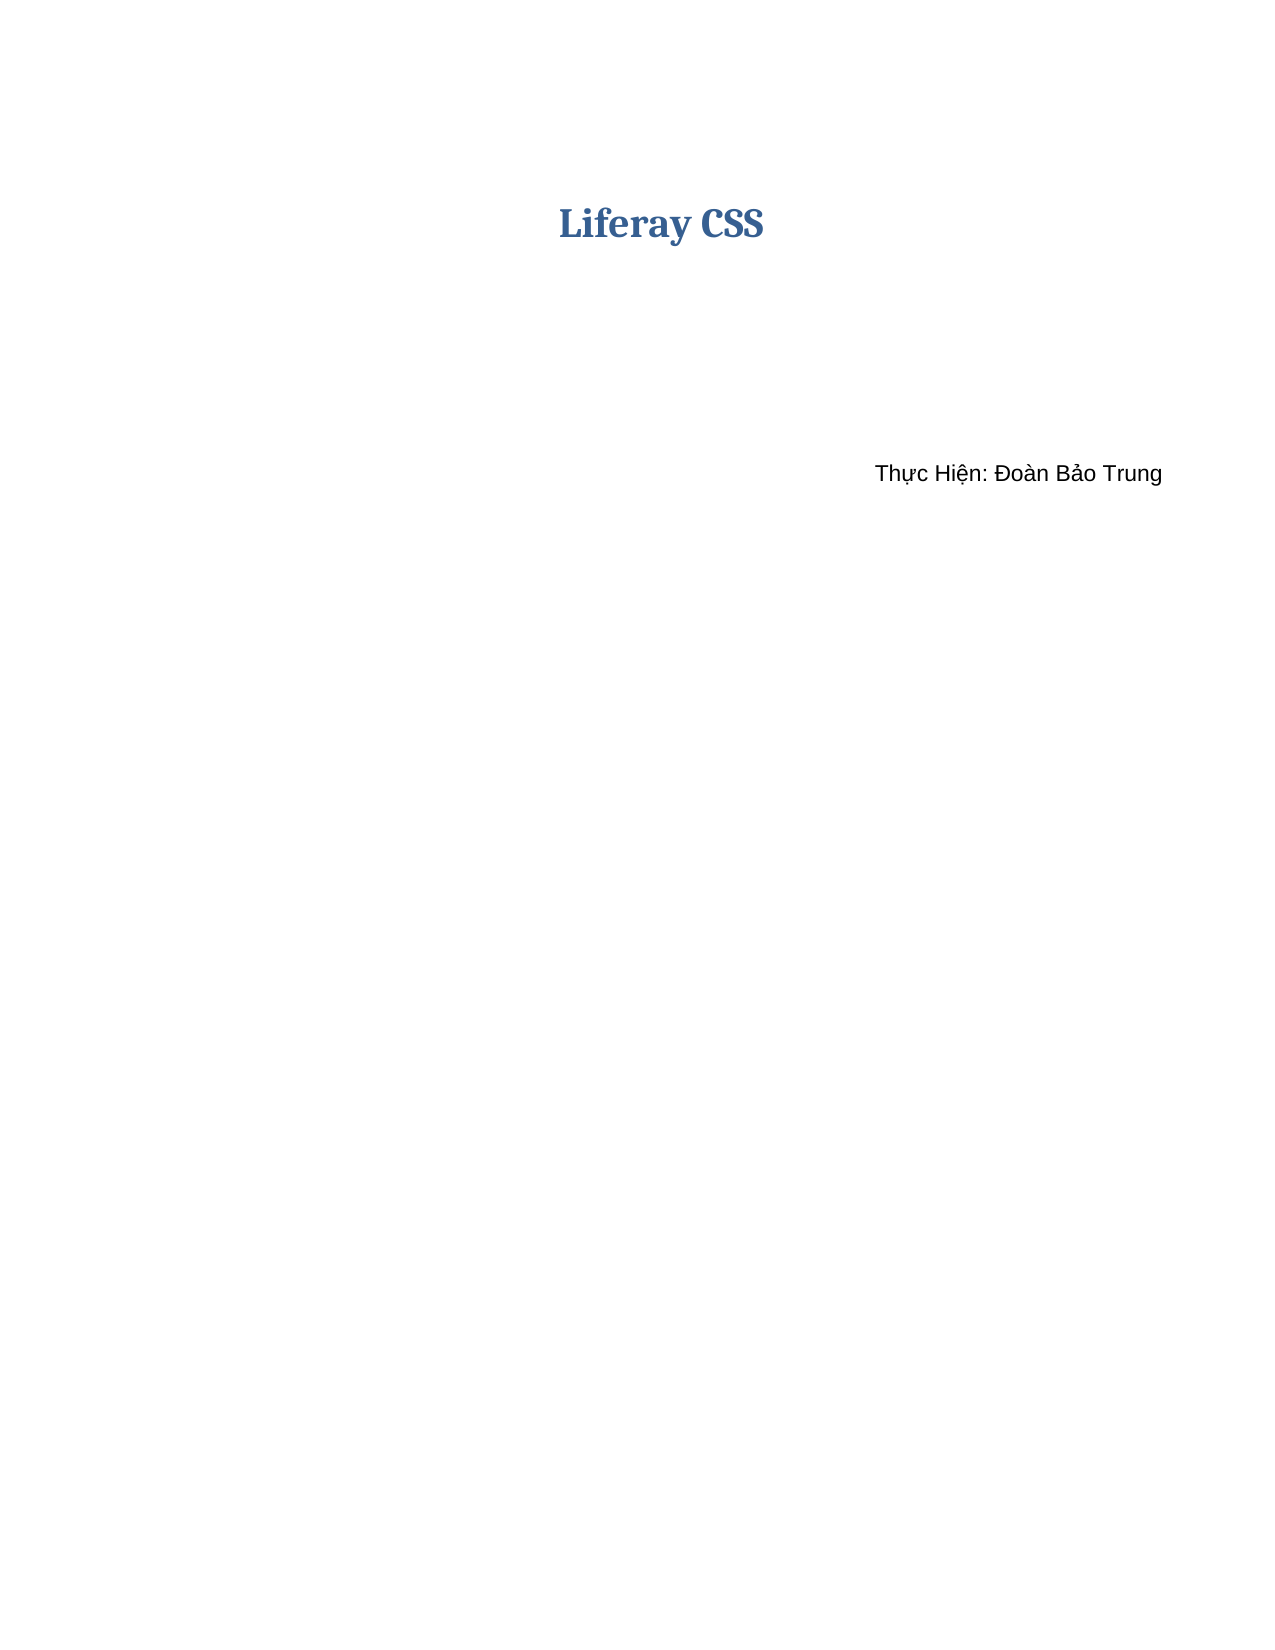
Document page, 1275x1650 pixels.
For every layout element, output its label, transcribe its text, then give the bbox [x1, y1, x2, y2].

subtitle Liferay CSS [141, 200, 1181, 248]
text Thực Hiện: Đoàn Bảo Trung [141, 460, 1181, 486]
